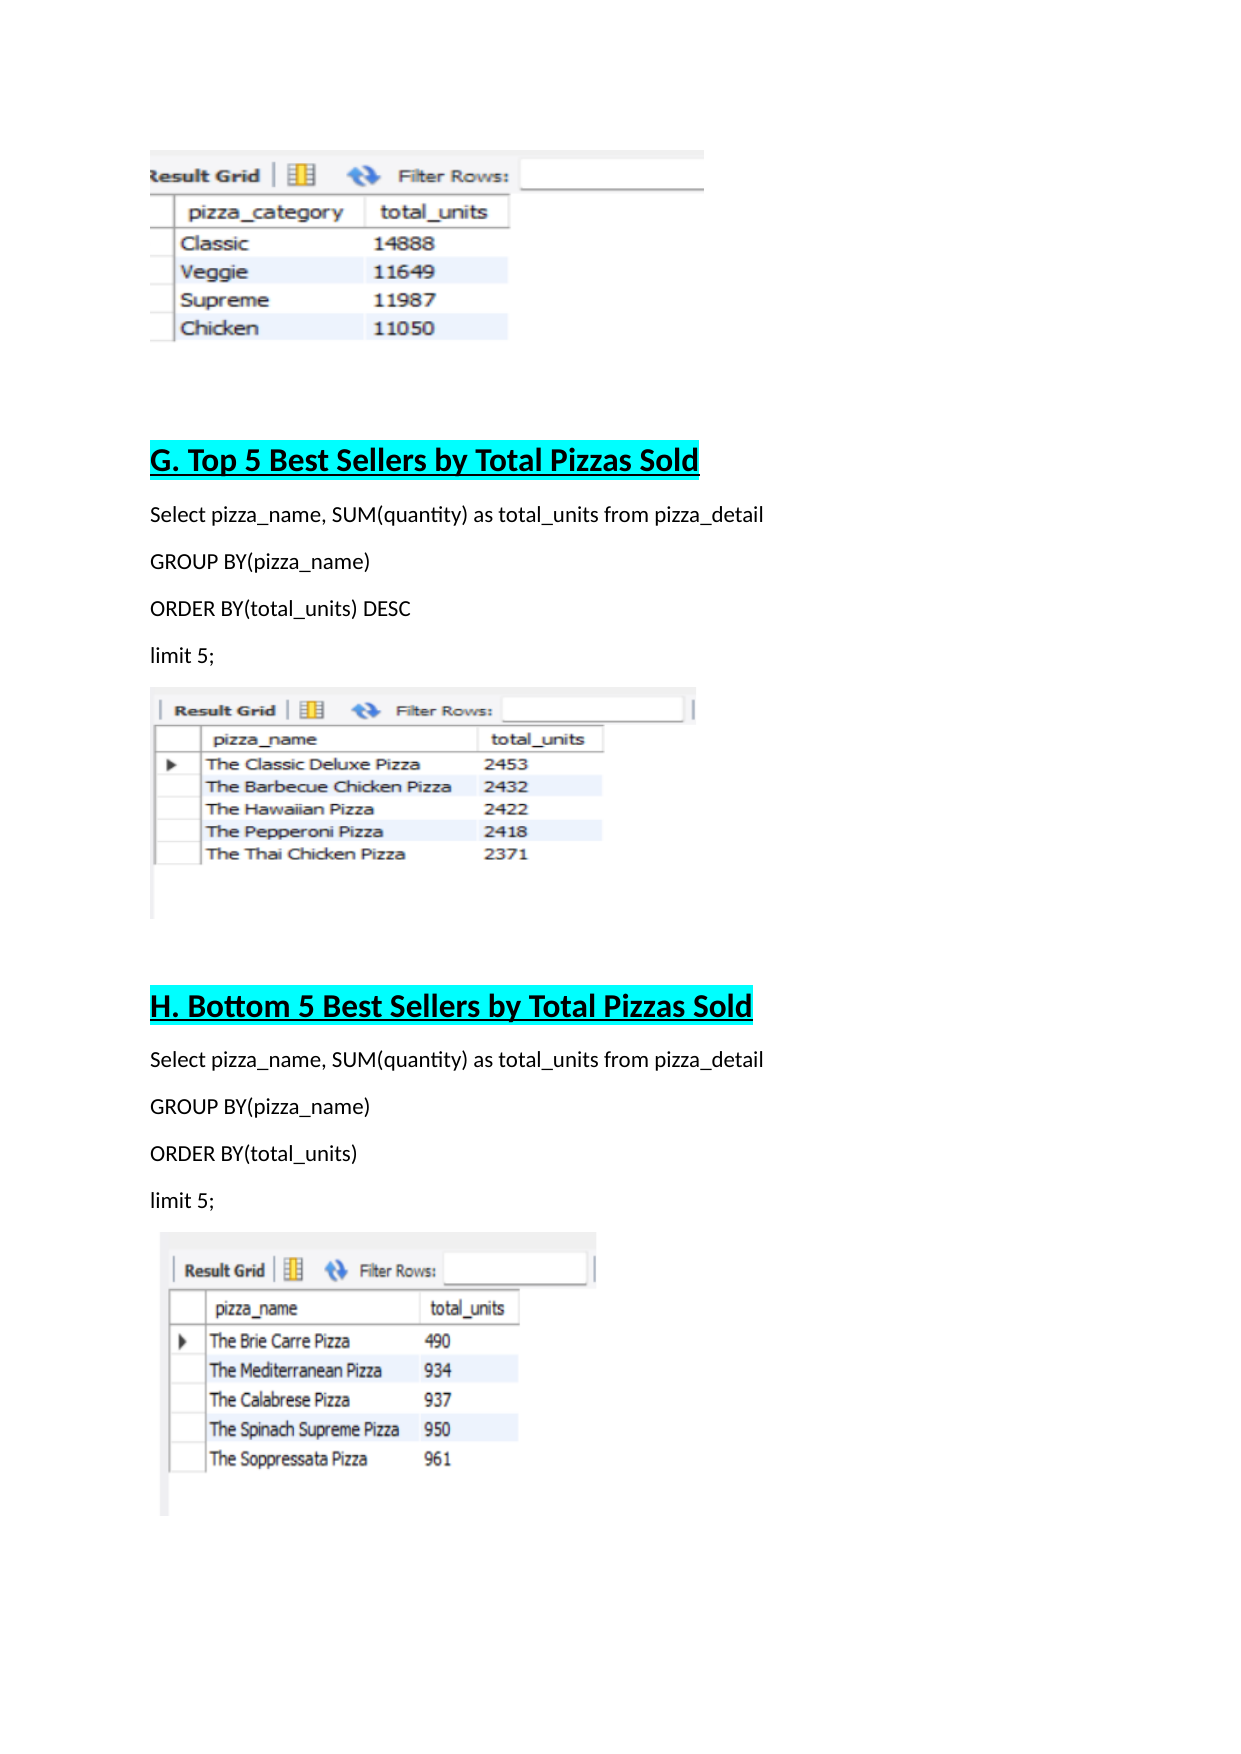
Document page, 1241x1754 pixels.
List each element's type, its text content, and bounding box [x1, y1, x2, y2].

text Select pizza_name, SUM(quantity) as total_units from pizza_detail [150, 500, 1090, 528]
picture [150, 150, 704, 374]
text GROUP BY(pizza_name) [150, 547, 1090, 575]
text ORDER BY(total_units) [150, 1139, 1090, 1167]
text GROUP BY(pizza_name) [150, 1092, 1090, 1120]
picture [150, 687, 697, 919]
text H. Bottom 5 Best Sellers by Total Pizzas Sold [150, 984, 1090, 1025]
text G. Top 5 Best Sellers by Total Pizzas Sold [150, 439, 1090, 480]
picture [150, 1232, 597, 1516]
text Select pizza_name, SUM(quantity) as total_units from pizza_detail [150, 1045, 1090, 1073]
text limit 5; [150, 1186, 1090, 1214]
text ORDER BY(total_units) DESC [150, 594, 1090, 622]
text limit 5; [150, 641, 1090, 669]
